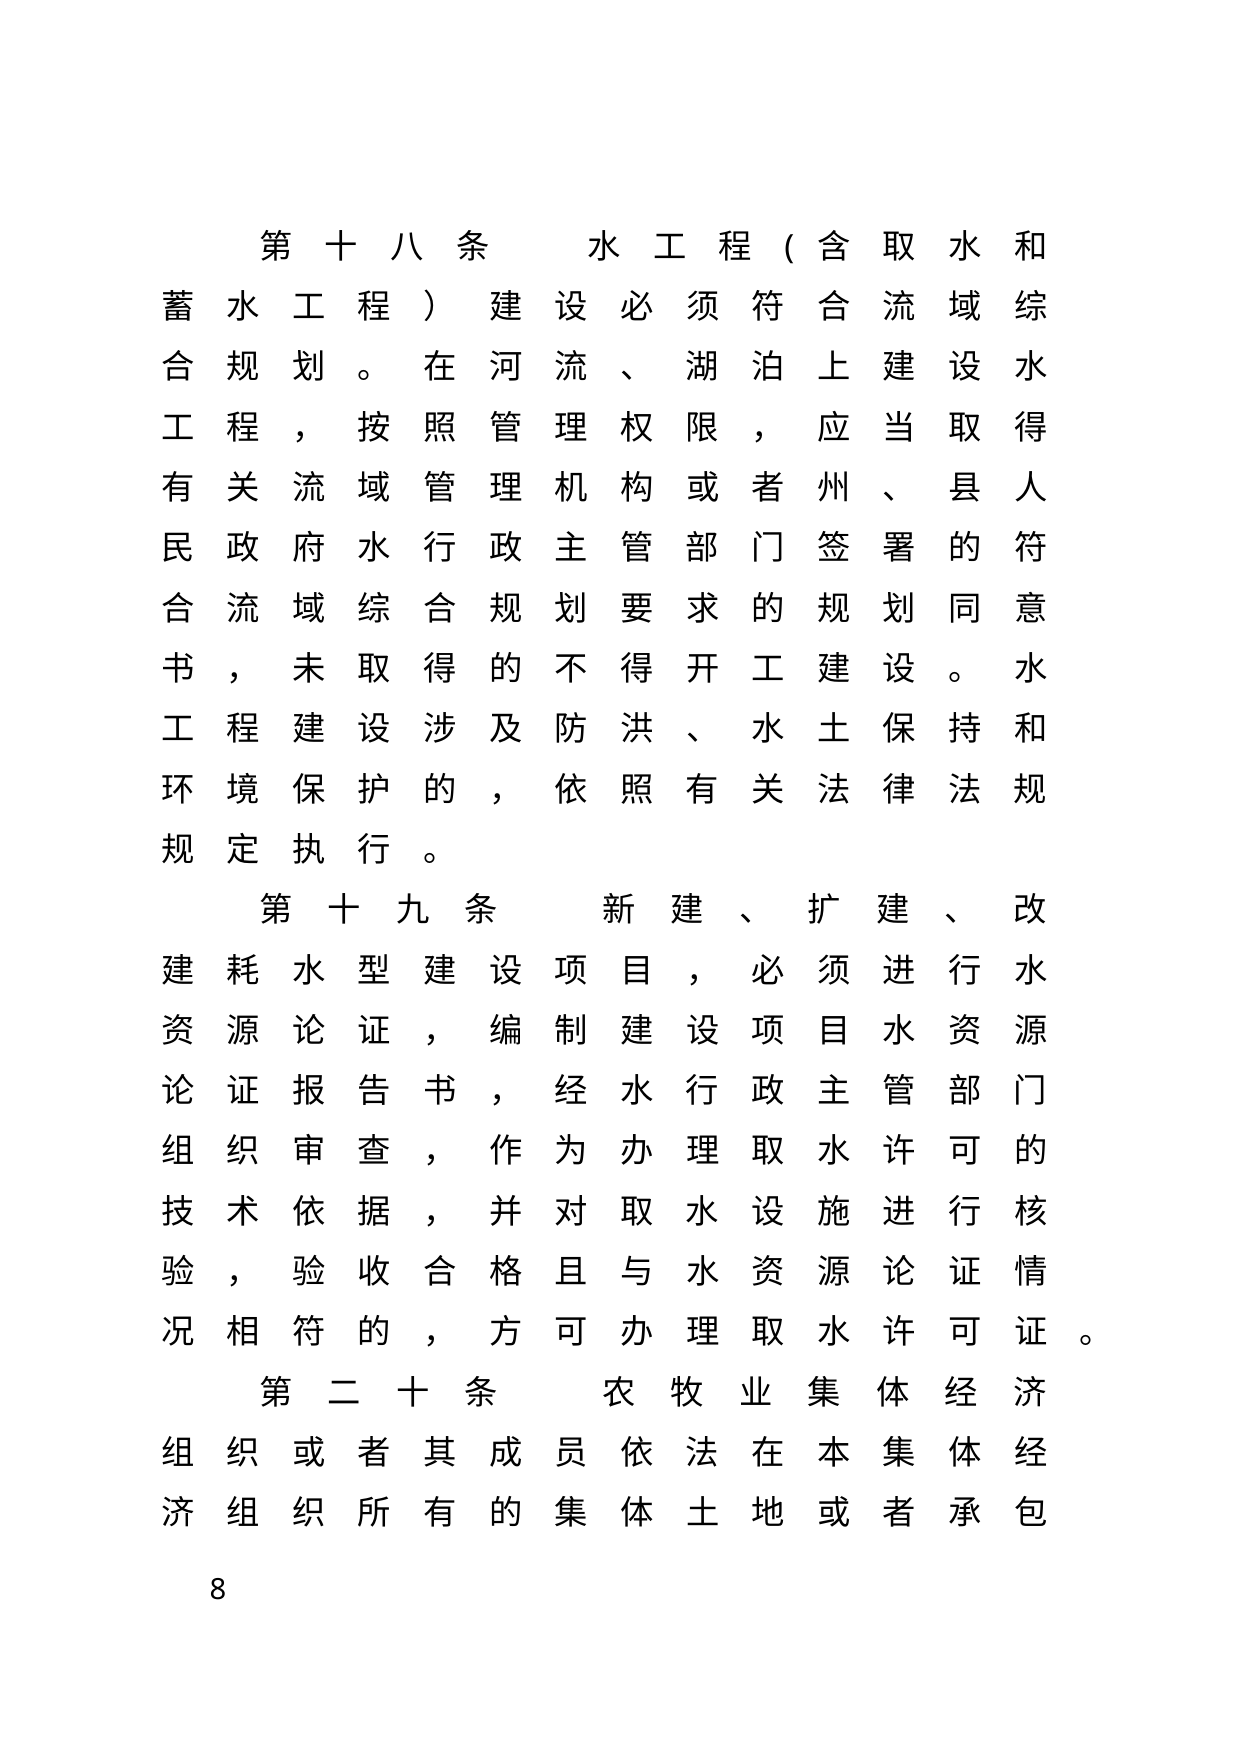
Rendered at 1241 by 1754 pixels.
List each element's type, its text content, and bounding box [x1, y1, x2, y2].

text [161, 1359, 1079, 1540]
text 第十八条 水工程(含取水和蓄水工程）建设必须符合流域综合规划。在河流、湖泊上建设水工程，按照管理权限，应当取得有关流域管理机构或者州、县人民政府水行政主管部门签署的符合流域综合规划要求的规划同意书，未取得的不得开工建设。水工程建设涉及防洪、水土保持和环境保护的，依照有关法律法规规定执行。 [161, 213, 1079, 877]
text 第十九条 新建、扩建、改建耗水型建设项目，必须进行水资源论证，编制建设项目水资源论证报告书，经水行政主管部门组织审查，作为办理取水许可的技术依据，并对取水设施进行核验，验收合格且与水资源论证情况相符的，方可办理取水许可证。 [161, 877, 1079, 1359]
